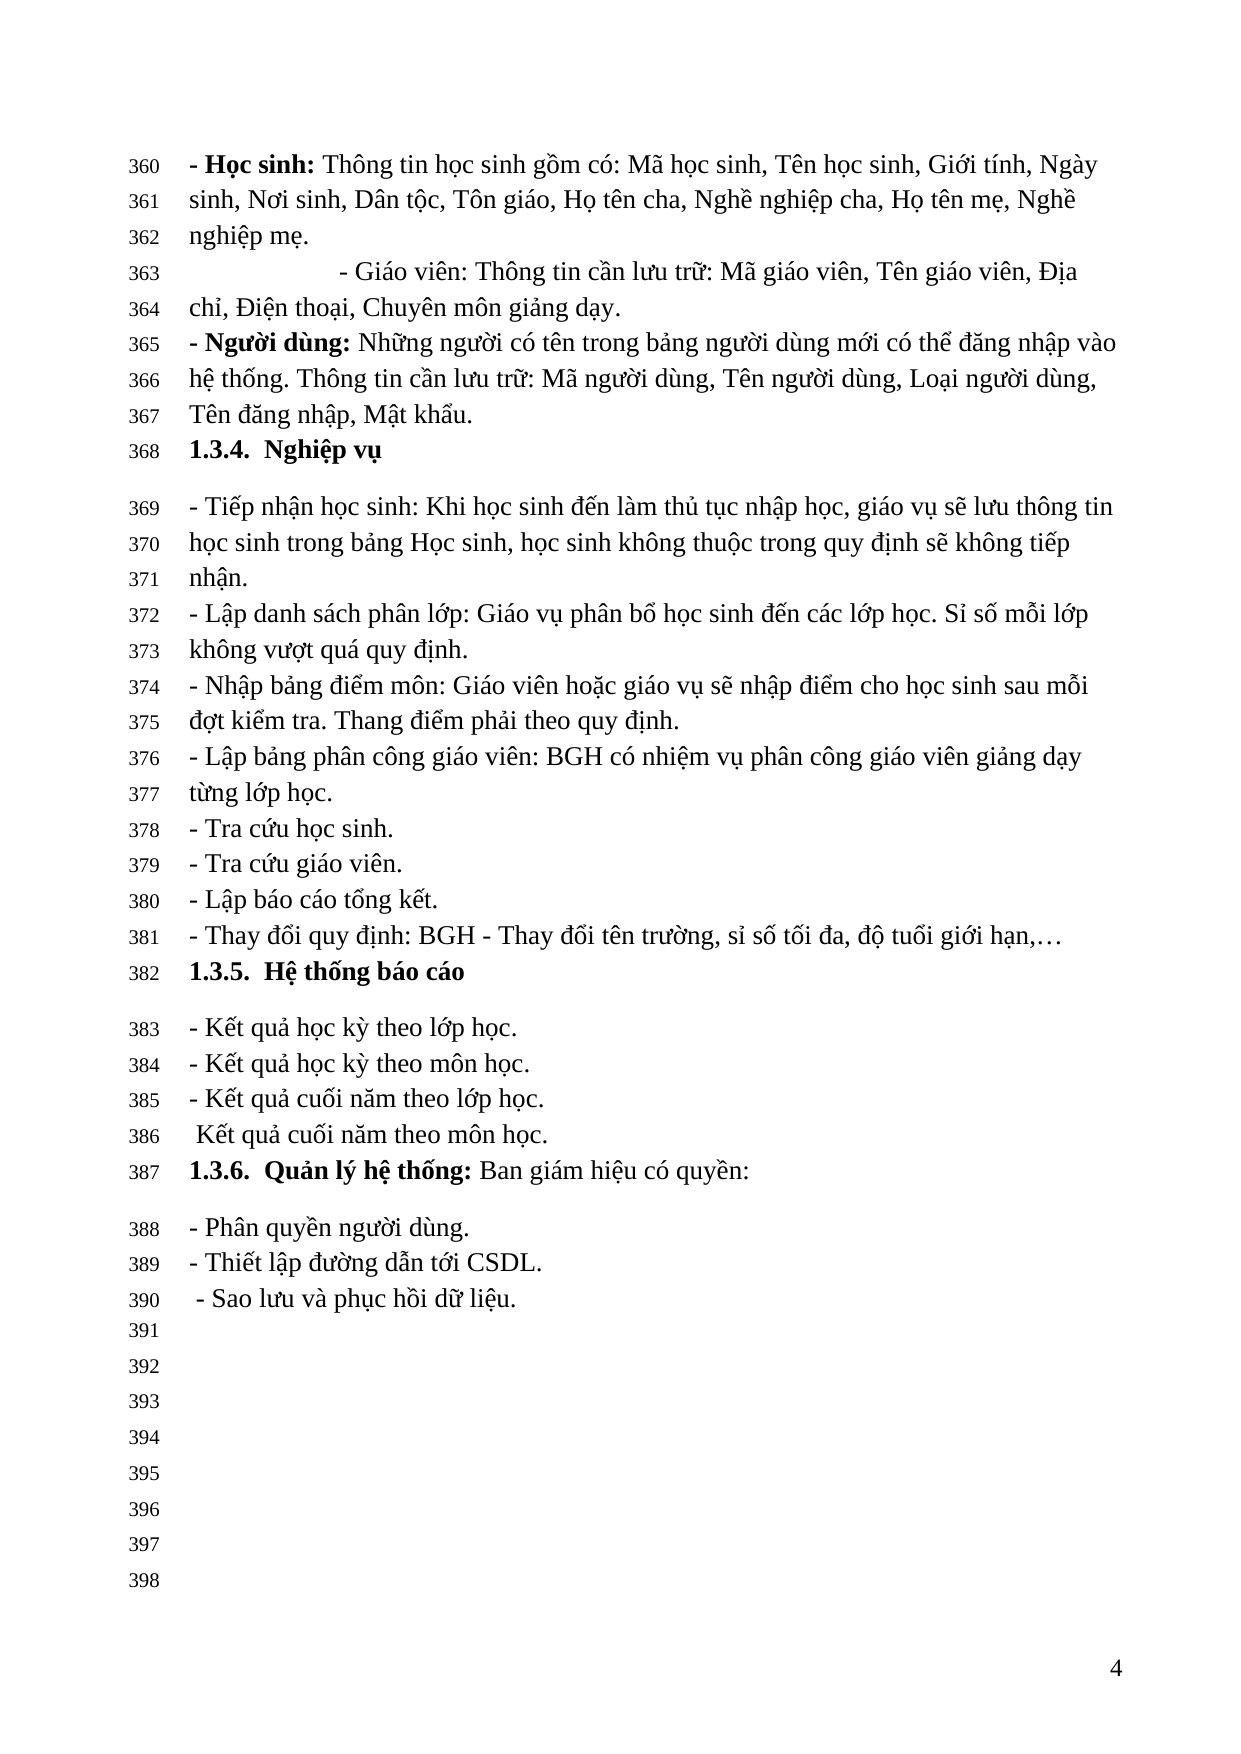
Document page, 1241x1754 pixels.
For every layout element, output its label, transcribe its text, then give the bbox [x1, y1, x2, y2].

text - Lập danh sách phân lớp: Giáo vụ phân bổ học sinh đến các lớp học. Sỉ số mỗi lớp không vượt quá quy định. [189, 597, 1122, 664]
list Hệ thống báo cáo [189, 954, 1122, 986]
text - Tiếp nhận học sinh: Khi học sinh đến làm thủ tục nhập học, giáo vụ sẽ lưu thông tin học sinh trong bảng Học sinh, học sinh không thuộc trong quy định sẽ không tiếp nhận. [189, 490, 1122, 593]
list Quản lý hệ thống: Ban giám hiệu có quyền: [189, 1154, 1122, 1185]
text - Học sinh: Thông tin học sinh gồm có: Mã học sinh, Tên học sinh, Giới tính, Ngày sinh, Nơi sinh, Dân tộc, Tôn giáo, Họ tên cha, Nghề nghiệp cha, Họ tên mẹ, Nghề nghiệp mẹ. [189, 148, 1122, 250]
text - Giáo viên: Thông tin cần lưu trữ: Mã giáo viên, Tên giáo viên, Địa chỉ, Điện thoại, Chuyên môn giảng dạy. [189, 255, 1122, 322]
text Kết quả cuối năm theo môn học. [189, 1118, 1122, 1149]
text - Kết quả học kỳ theo môn học. [189, 1047, 1122, 1078]
text - Sao lưu và phục hồi dữ liệu. [189, 1282, 1122, 1313]
text - Kết quả học kỳ theo lớp học. [189, 1011, 1122, 1042]
text - Người dùng: Những người có tên trong bảng người dùng mới có thể đăng nhập vào hệ thống. Thông tin cần lưu trữ: Mã người dùng, Tên người dùng, Loại người dùng, Tên đăng nhập, Mật khẩu. [189, 326, 1122, 429]
text - Nhập bảng điểm môn: Giáo viên hoặc giáo vụ sẽ nhập điểm cho học sinh sau mỗi đợt kiểm tra. Thang điểm phải theo quy định. [189, 669, 1122, 736]
text - Tra cứu giáo viên. [189, 847, 1122, 878]
text - Lập bảng phân công giáo viên: BGH có nhiệm vụ phân công giáo viên giảng dạy từng lớp học. [189, 740, 1122, 807]
text - Kết quả cuối năm theo lớp học. [189, 1083, 1122, 1114]
text - Lập báo cáo tổng kết. [189, 883, 1122, 914]
list Nghiệp vụ [189, 433, 1122, 465]
text - Phân quyền người dùng. [189, 1211, 1122, 1242]
text - Thiết lập đường dẫn tới CSDL. [189, 1246, 1122, 1277]
text - Tra cứu học sinh. [189, 812, 1122, 843]
text - Thay đổi quy định: BGH - Thay đổi tên trường, sỉ số tối đa, độ tuổi giới hạn,… [189, 919, 1122, 950]
